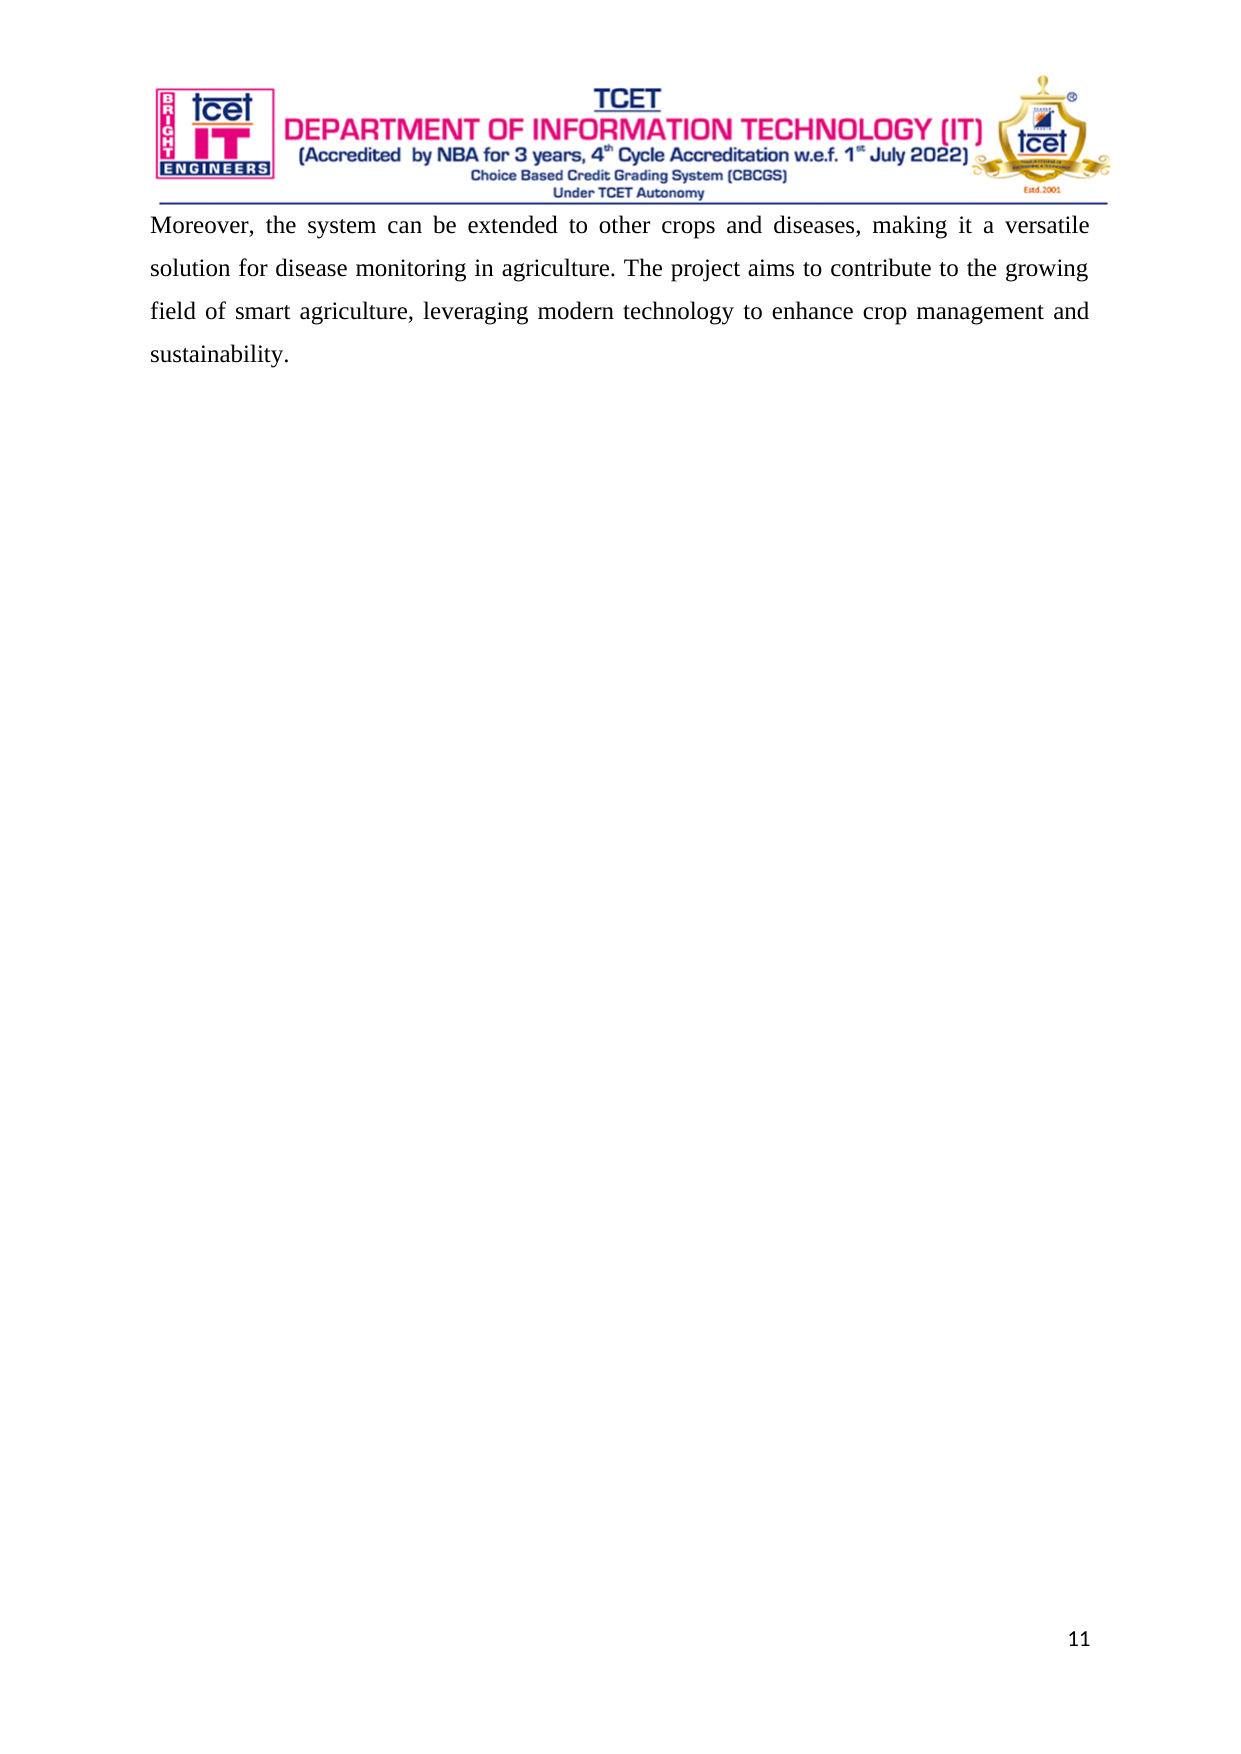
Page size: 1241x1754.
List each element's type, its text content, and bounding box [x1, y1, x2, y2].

picture [150, 73, 1117, 210]
